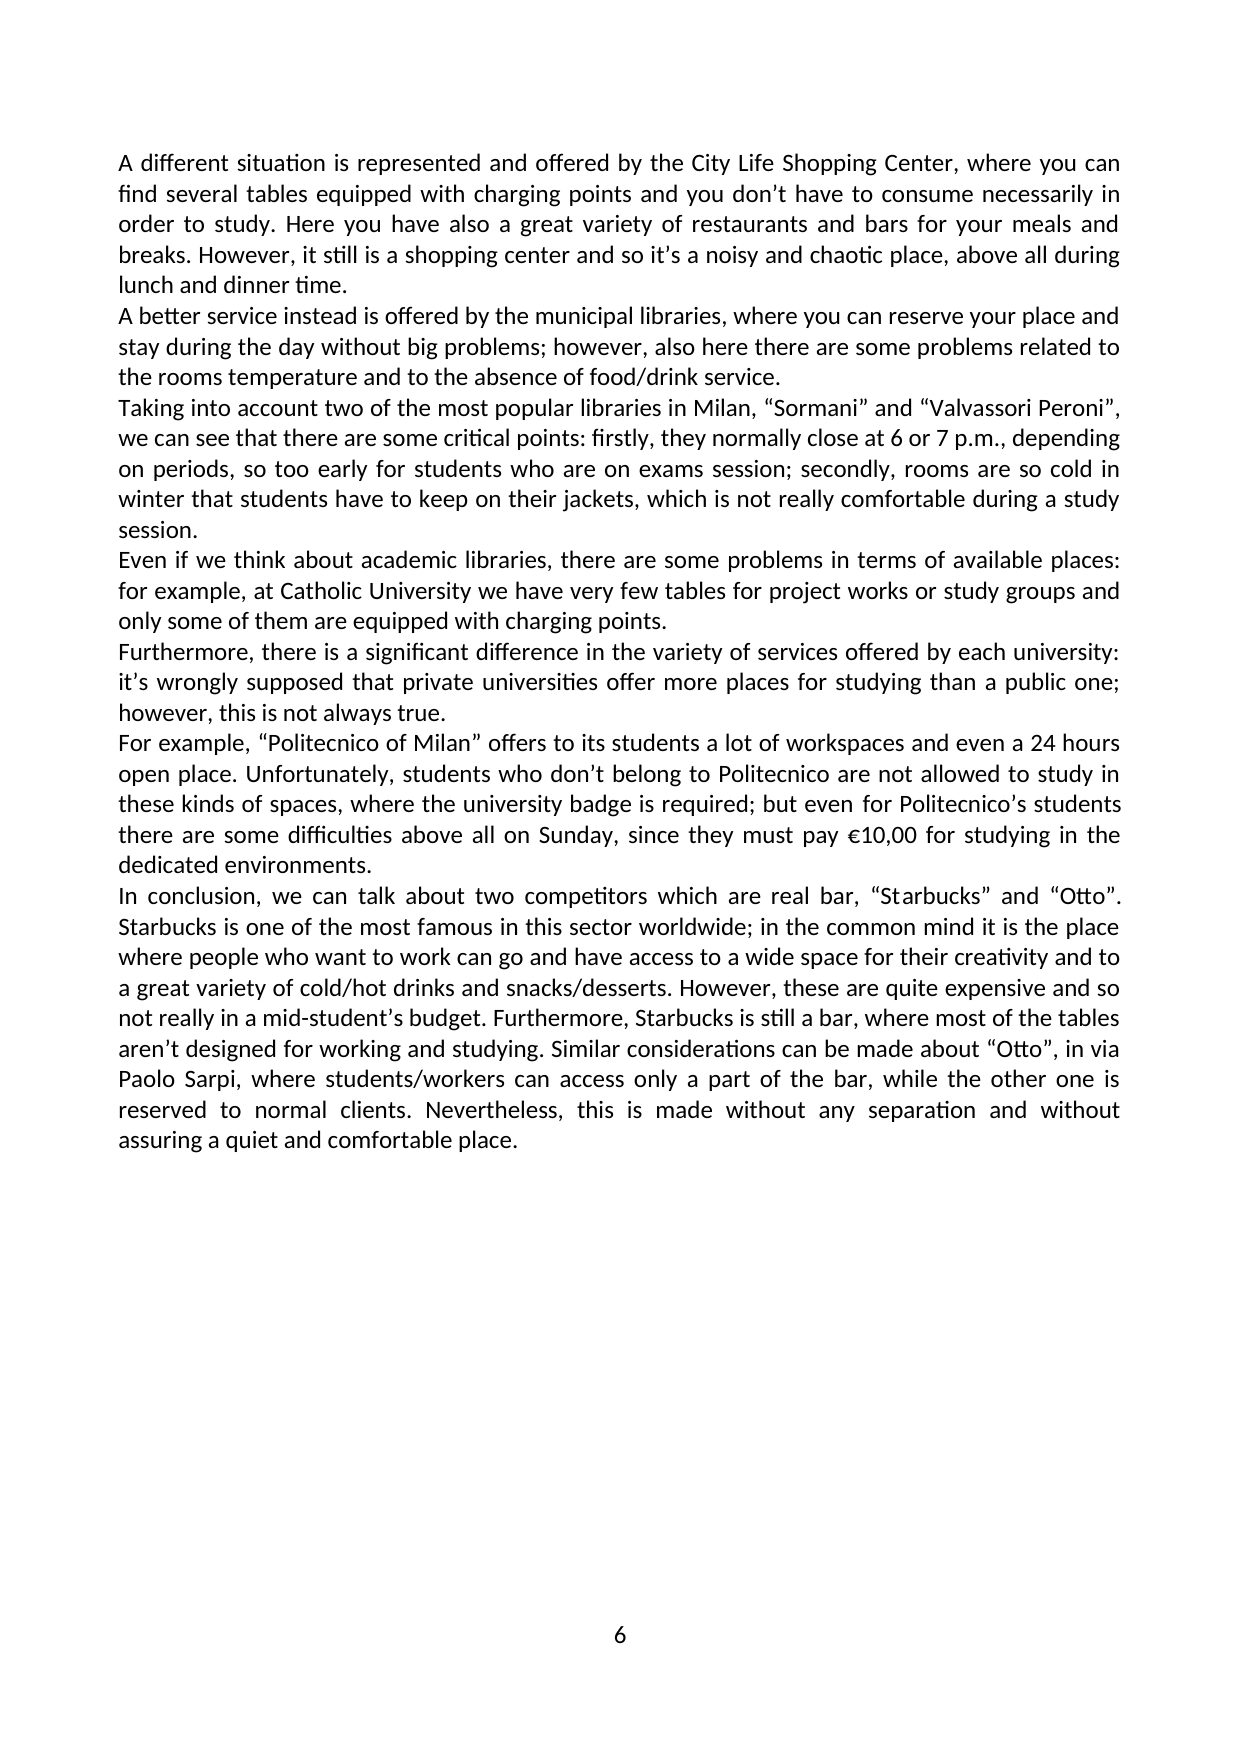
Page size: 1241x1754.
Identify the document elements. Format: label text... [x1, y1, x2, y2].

text For example, “Politecnico of Milan” offers to its students a lot of workspaces and even a 24 hours open place. Unfortunately, students who don’t belong to Politecnico are not allowed to study in these kinds of spaces, where the university badge is required; but even for Politecnico’s students there are some difficulties above all on Sunday, since they must pay €10,00 for studying in the dedicated environments. [118, 727, 1122, 880]
text Furthermore, there is a significant difference in the variety of services offered by each university: it’s wrongly supposed that private universities offer more places for studying than a public one; however, this is not always true. [118, 636, 1122, 727]
text A different situation is represented and offered by the City Life Shopping Center, where you can find several tables equipped with charging points and you don’t have to consume necessarily in order to study. Here you have also a great variety of restaurants and bars for your meals and breaks. However, it still is a shopping center and so it’s a noisy and chaotic place, above all during lunch and dinner time. [118, 148, 1122, 300]
text Taking into account two of the most popular libraries in Milan, “Sormani” and “Valvassori Peroni”, we can see that there are some critical points: firstly, they normally close at 6 or 7 p.m., depending on periods, so too early for students who are on exams session; secondly, rooms are so cold in winter that students have to keep on their jackets, which is not really comfortable during a study session. [118, 392, 1122, 544]
text A better service instead is offered by the municipal libraries, where you can reserve your place and stay during the day without big problems; however, also here there are some problems related to the rooms temperature and to the absence of food/drink service. [118, 300, 1122, 392]
text In conclusion, we can talk about two competitors which are real bar, “Starbucks” and “Otto”. Starbucks is one of the most famous in this sector worldwide; in the common mind it is the place where people who want to work can go and have access to a wide space for their creativity and to a great variety of cold/hot drinks and snacks/desserts. However, these are quite expensive and so not really in a mid-student’s budget. Furthermore, Starbucks is still a bar, where most of the tables aren’t designed for working and studying. Similar considerations can be made about “Otto”, in via Paolo Sarpi, where students/workers can access only a part of the bar, while the other one is reserved to normal clients. Nevertheless, this is made without any separation and without assuring a quiet and comfortable place. [118, 880, 1122, 1155]
text Even if we think about academic libraries, there are some problems in terms of available places: for example, at Catholic University we have very few tables for project works or study groups and only some of them are equipped with charging points. [118, 544, 1122, 636]
